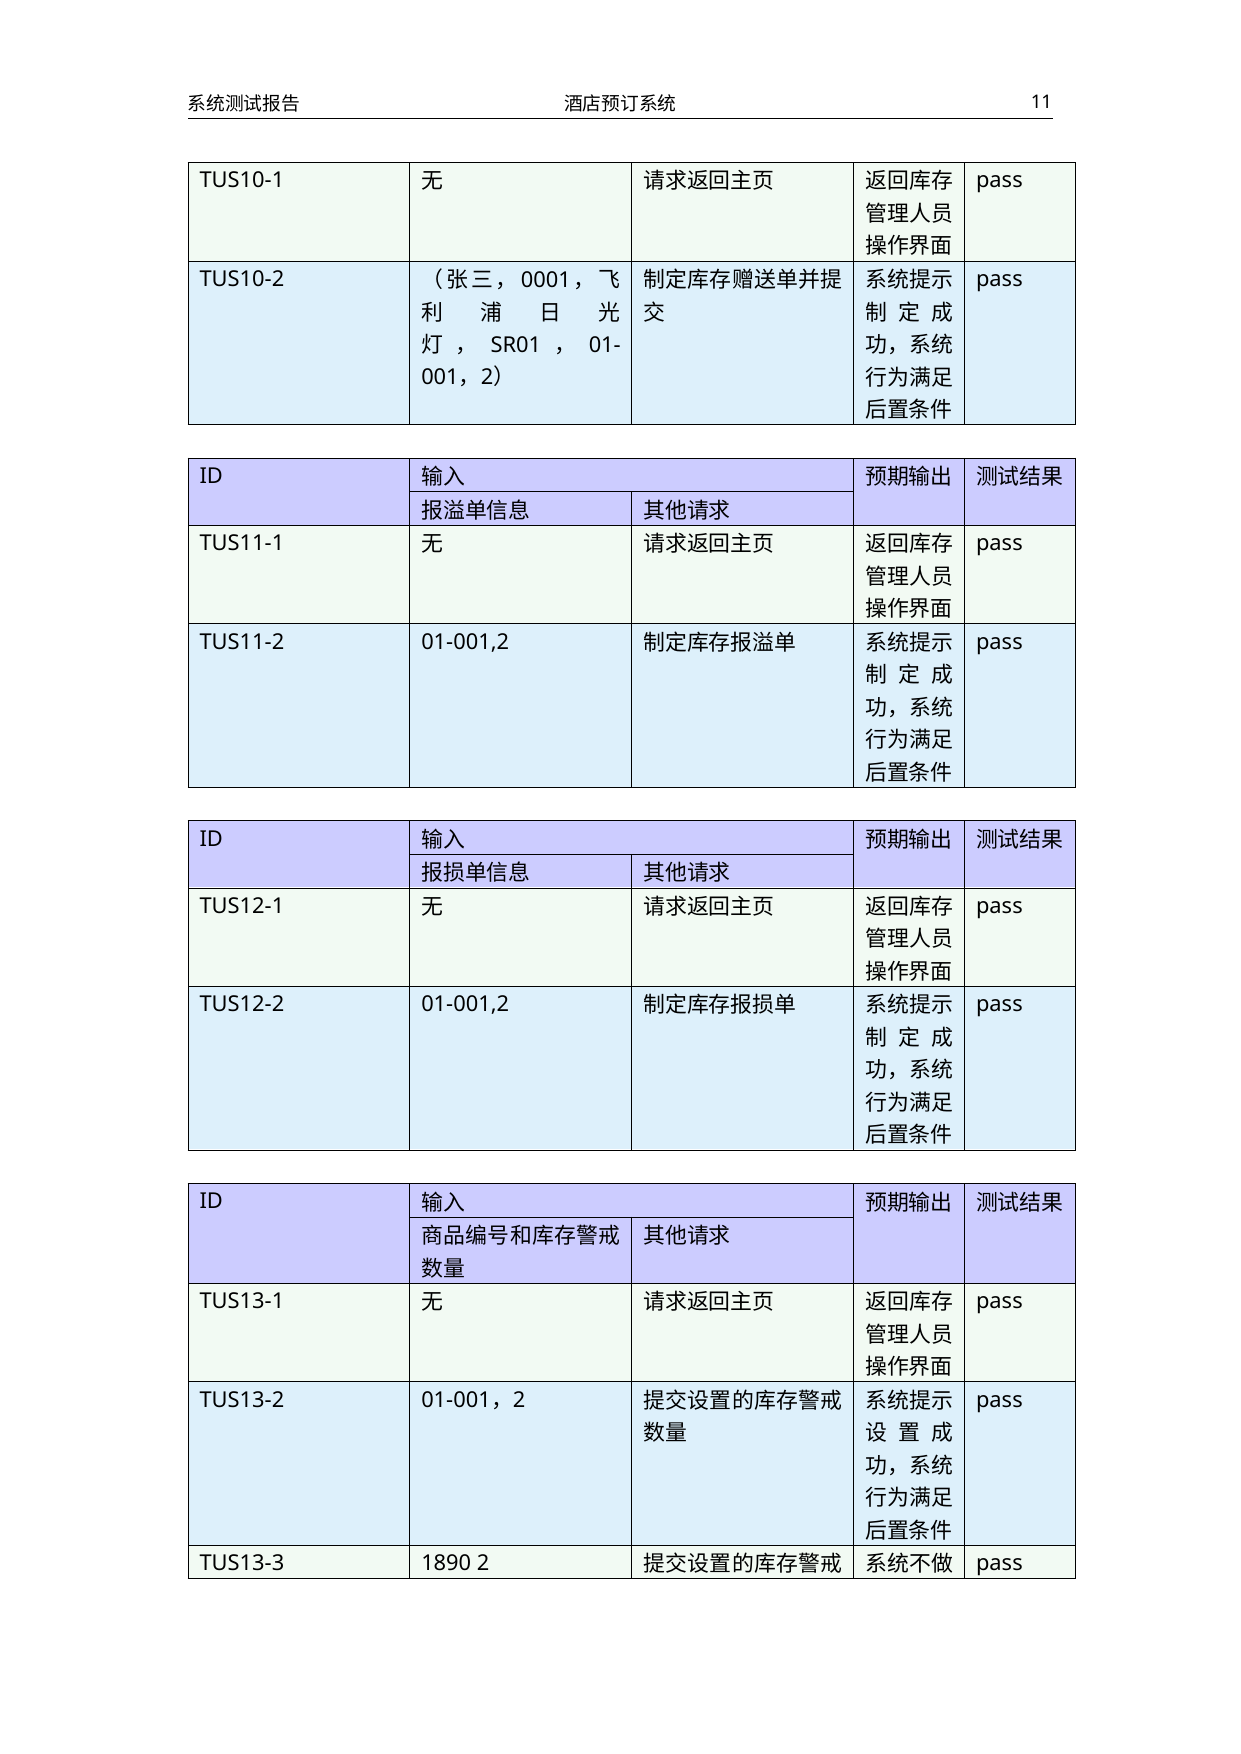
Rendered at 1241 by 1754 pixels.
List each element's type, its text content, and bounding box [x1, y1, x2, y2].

table_cell pass [965, 526, 1075, 623]
table_cell pass [965, 1382, 1075, 1545]
table_header 输入 [410, 1184, 853, 1217]
table_cell 请求返回主页 [632, 526, 853, 623]
table_cell 返回库存管理人员操作界面 [854, 889, 964, 986]
table_cell 报溢单信息 [410, 492, 631, 525]
table_cell 无 [410, 889, 631, 986]
table_cell 返回库存管理人员操作界面 [854, 163, 964, 261]
table_cell 其他请求 [632, 492, 853, 525]
table_cell 制定库存赠送单并提交 [632, 262, 853, 424]
table_cell TUS13-3 [189, 1546, 409, 1578]
table_header ID [189, 821, 409, 887]
table_cell 商品编号和库存警戒数量 [410, 1218, 631, 1283]
table_cell 制定库存报损单 [632, 987, 853, 1149]
table_cell TUS11-2 [189, 624, 409, 787]
table_cell 制定库存报溢单 [632, 624, 853, 787]
table_cell 01-001,2 [410, 987, 631, 1149]
table_cell 系统提示设置成功，系统行为满足后置条件 [854, 1382, 964, 1545]
table_cell pass [965, 987, 1075, 1149]
table_cell pass [965, 1546, 1075, 1578]
table_cell 无 [410, 526, 631, 623]
table_cell 报损单信息 [410, 855, 631, 887]
table_cell 其他请求 [632, 855, 853, 887]
table_cell 其他请求 [632, 1218, 853, 1283]
table_header 预期输出 [854, 821, 964, 887]
table_cell 请求返回主页 [632, 889, 853, 986]
table_cell 系统提示制定成功，系统行为满足后置条件 [854, 262, 964, 424]
table_cell TUS12-2 [189, 987, 409, 1149]
table_cell TUS11-1 [189, 526, 409, 623]
table_header 测试结果 [965, 459, 1075, 525]
table_header ID [189, 459, 409, 525]
table_cell 提交设置的库存警戒数量 [632, 1546, 853, 1578]
table_cell 返回库存管理人员操作界面 [854, 1284, 964, 1381]
table_cell （张三，0001，飞利浦日光灯，SR01，01-001，2） [410, 262, 631, 424]
table_cell pass [965, 624, 1075, 787]
table_cell 请求返回主页 [632, 1284, 853, 1381]
table_cell TUS13-2 [189, 1382, 409, 1545]
table_header 预期输出 [854, 459, 964, 525]
table_cell 无 [410, 1284, 631, 1381]
table_header 输入 [410, 821, 853, 854]
table_cell pass [965, 889, 1075, 986]
table_cell 系统提示制定成功，系统行为满足后置条件 [854, 987, 964, 1149]
table_cell TUS12-1 [189, 889, 409, 986]
table_cell 01-001,2 [410, 624, 631, 787]
table_cell 提交设置的库存警戒数量 [632, 1382, 853, 1545]
table_cell 系统不做反应 [854, 1546, 964, 1578]
table_header 测试结果 [965, 821, 1075, 887]
table_cell pass [965, 163, 1075, 261]
table_cell 系统提示制定成功，系统行为满足后置条件 [854, 624, 964, 787]
table_cell 请求返回主页 [632, 163, 853, 261]
table_cell TUS10-1 [189, 163, 409, 261]
table_header 测试结果 [965, 1184, 1075, 1283]
table_cell TUS13-1 [189, 1284, 409, 1381]
table_header 输入 [410, 459, 853, 491]
table_cell pass [965, 1284, 1075, 1381]
table_cell TUS10-2 [189, 262, 409, 424]
table_cell 1890 2 [410, 1546, 631, 1578]
table_cell 返回库存管理人员操作界面 [854, 526, 964, 623]
table_header 预期输出 [854, 1184, 964, 1283]
table_cell 01-001，2 [410, 1382, 631, 1545]
table_header ID [189, 1184, 409, 1283]
table_cell pass [965, 262, 1075, 424]
table_cell 无 [410, 163, 631, 261]
